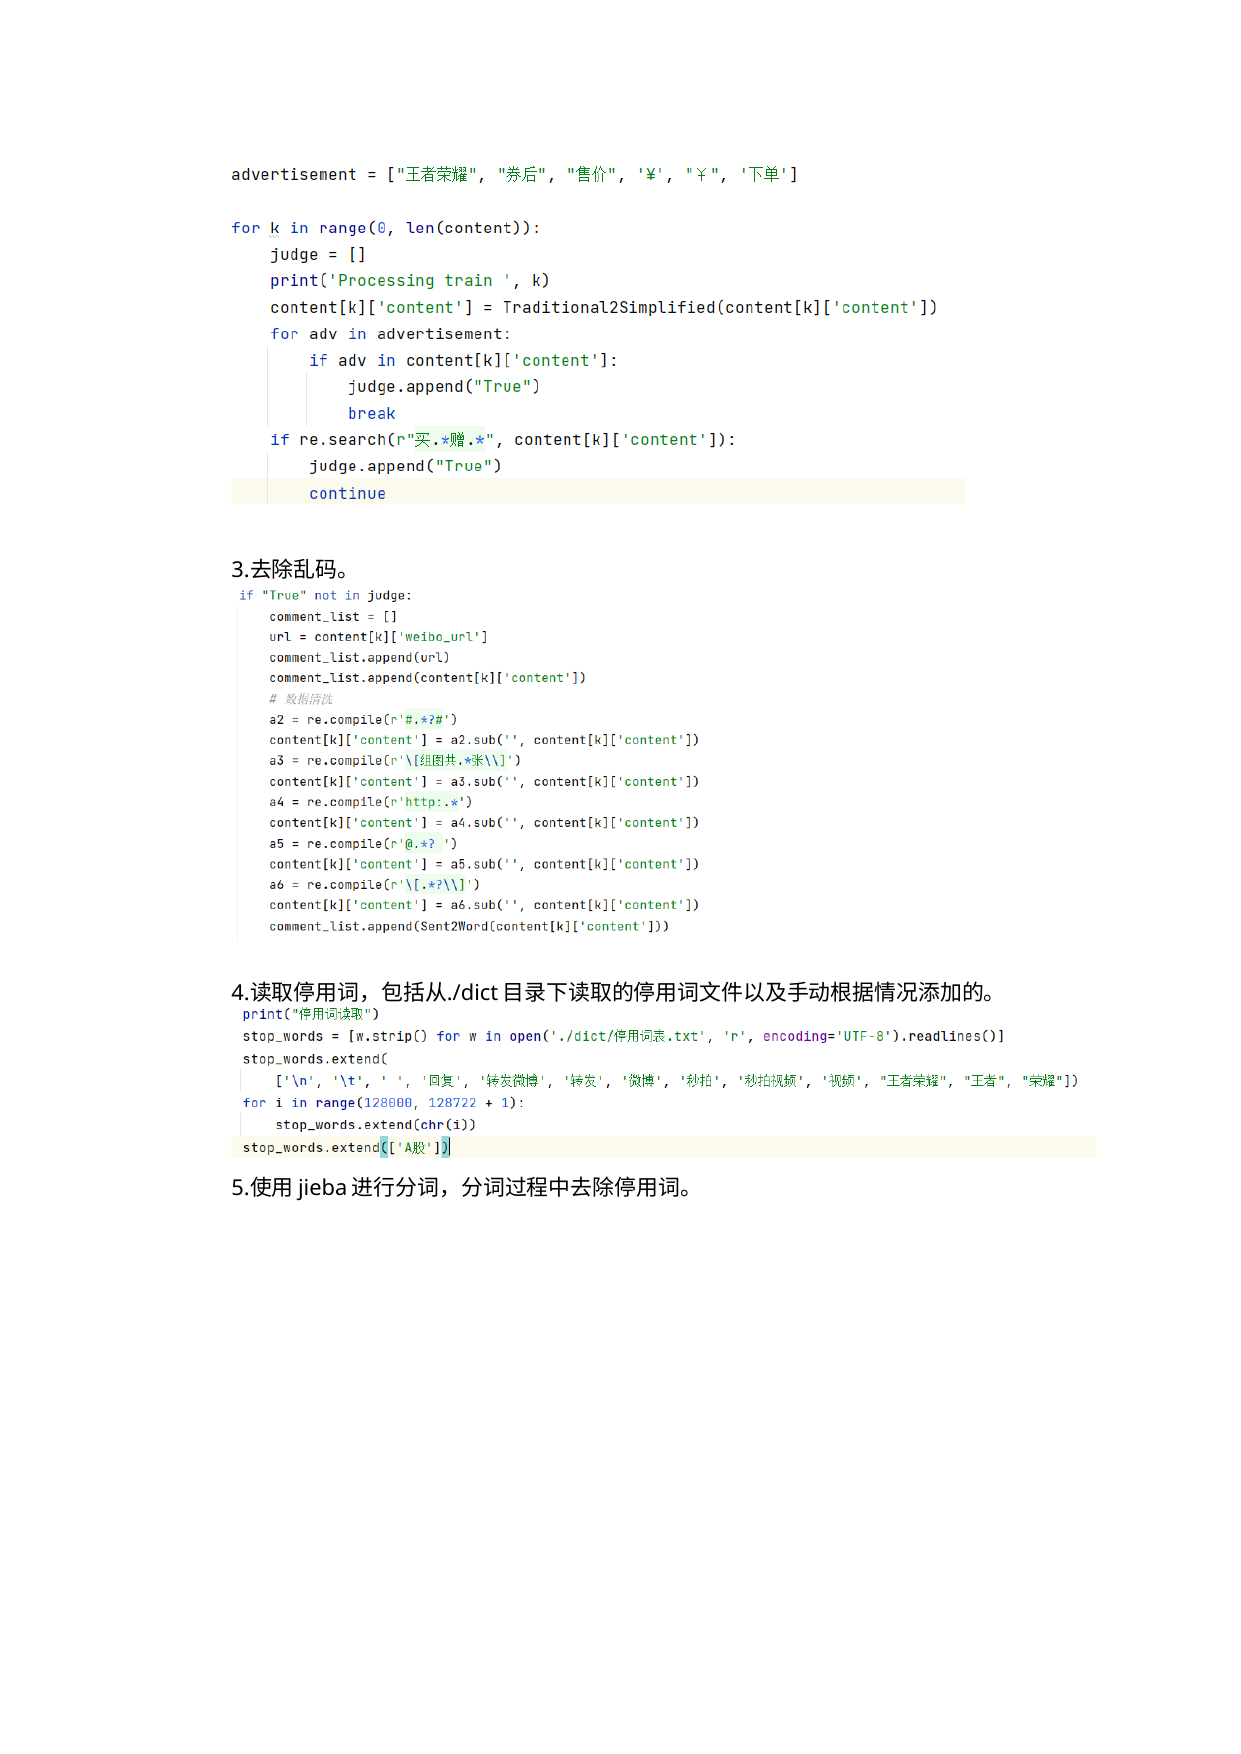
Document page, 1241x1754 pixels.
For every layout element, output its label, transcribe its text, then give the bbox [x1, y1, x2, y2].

list 3.去除乱码。 [187, 552, 1053, 584]
picture [231, 162, 966, 504]
picture [231, 1007, 1097, 1164]
list 5.使用jieba进行分词，分词过程中去除停用词。 [187, 1169, 1053, 1202]
list 4.读取停用词，包括从./dict目录下读取的停用词文件以及手动根据情况添加的。 [187, 974, 1053, 1007]
picture [231, 584, 730, 940]
